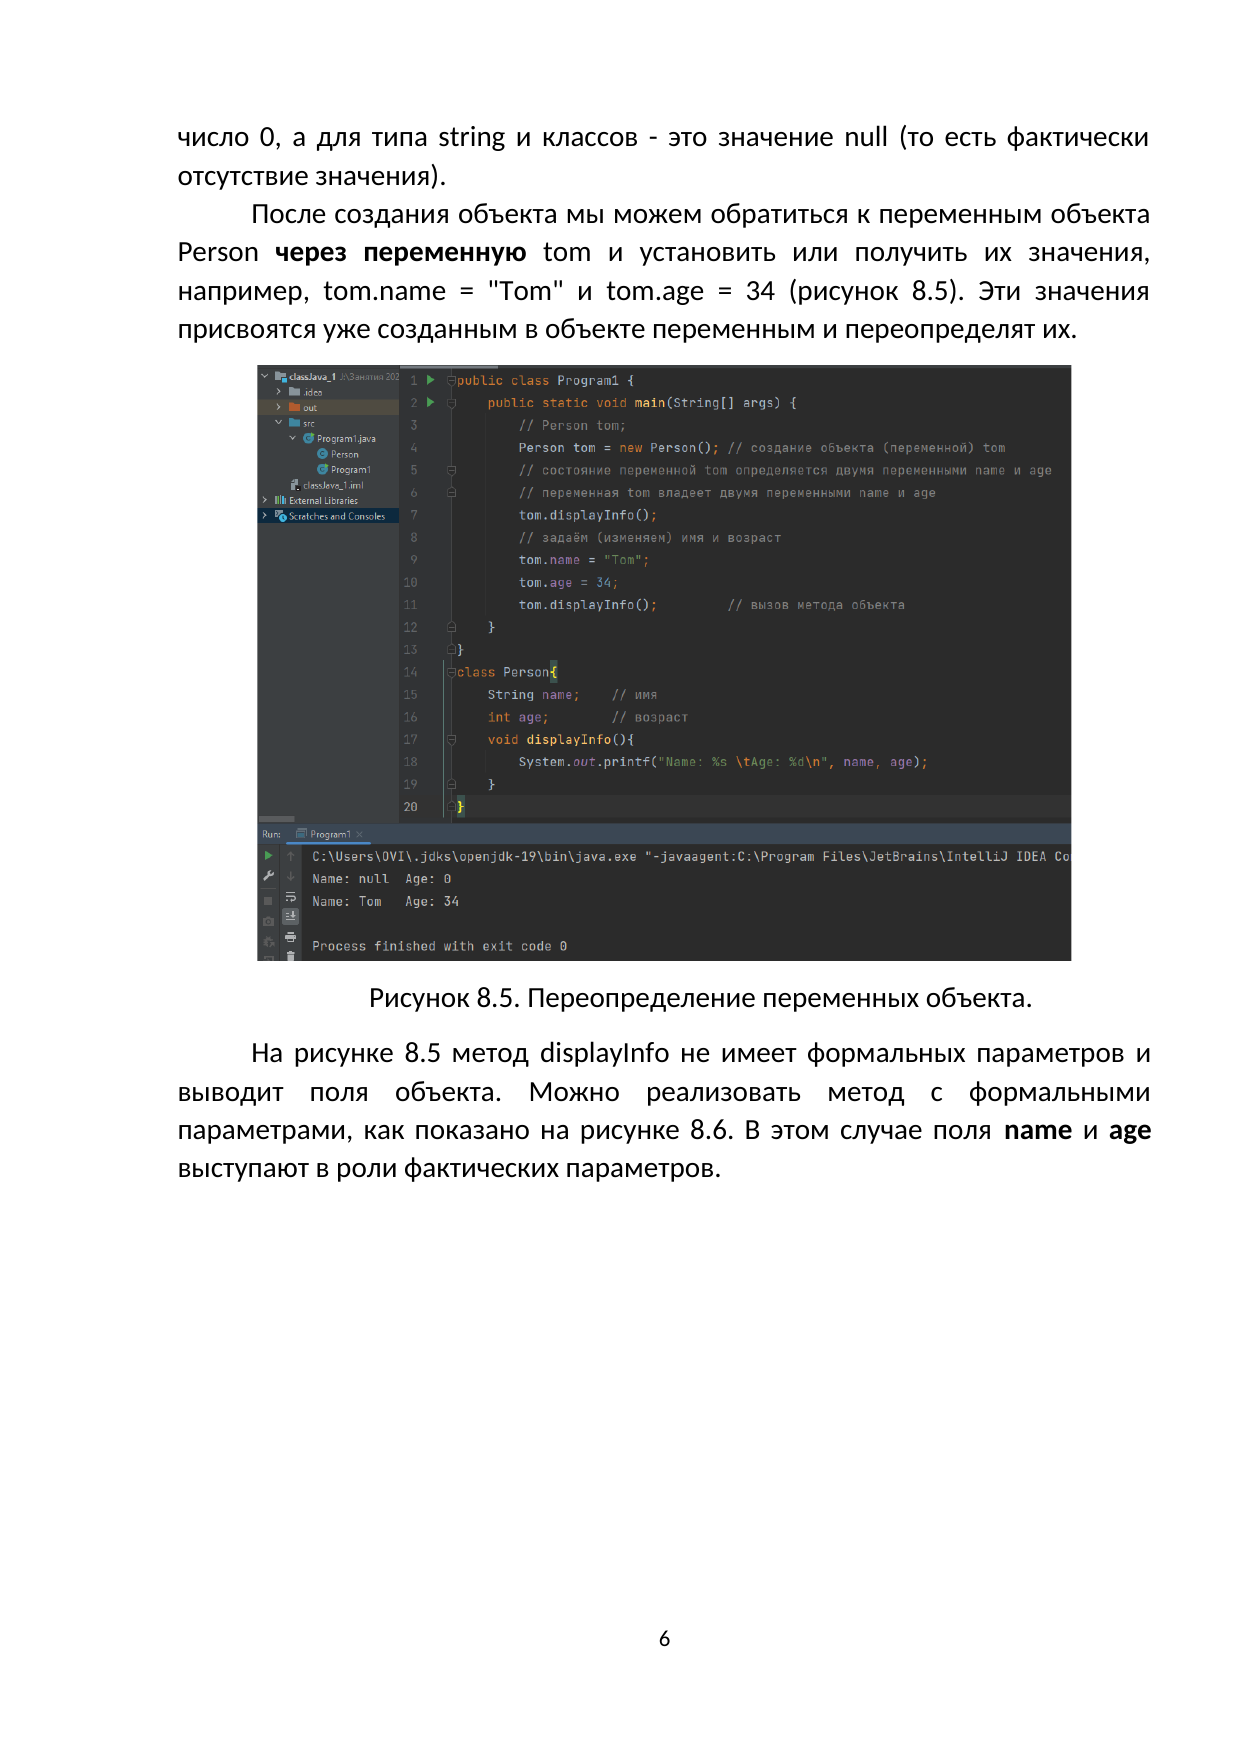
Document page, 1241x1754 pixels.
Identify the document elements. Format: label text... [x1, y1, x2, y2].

text На рисунке 8.5 метод displayInfo не имеет формальных параметров и выводит поля объекта. Можно реализовать метод с формальными параметрами, как показано на рисунке 8.6. В этом случае поля name и age выступают в роли фактических параметров. [177, 1034, 1152, 1185]
picture [257, 365, 1072, 961]
text После создания объекта мы можем обратиться к переменным объекта Person через переменную tom и установить или получить их значения, например, tom.name = "Tom" и tom.age = 34 (рисунок 8.5). Эти значения присвоятся уже созданным в объекте переменным и переопределят их. [177, 195, 1152, 346]
text Рисунок 8.5. Переопределение переменных объекта. [177, 979, 1152, 1015]
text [177, 118, 1152, 192]
